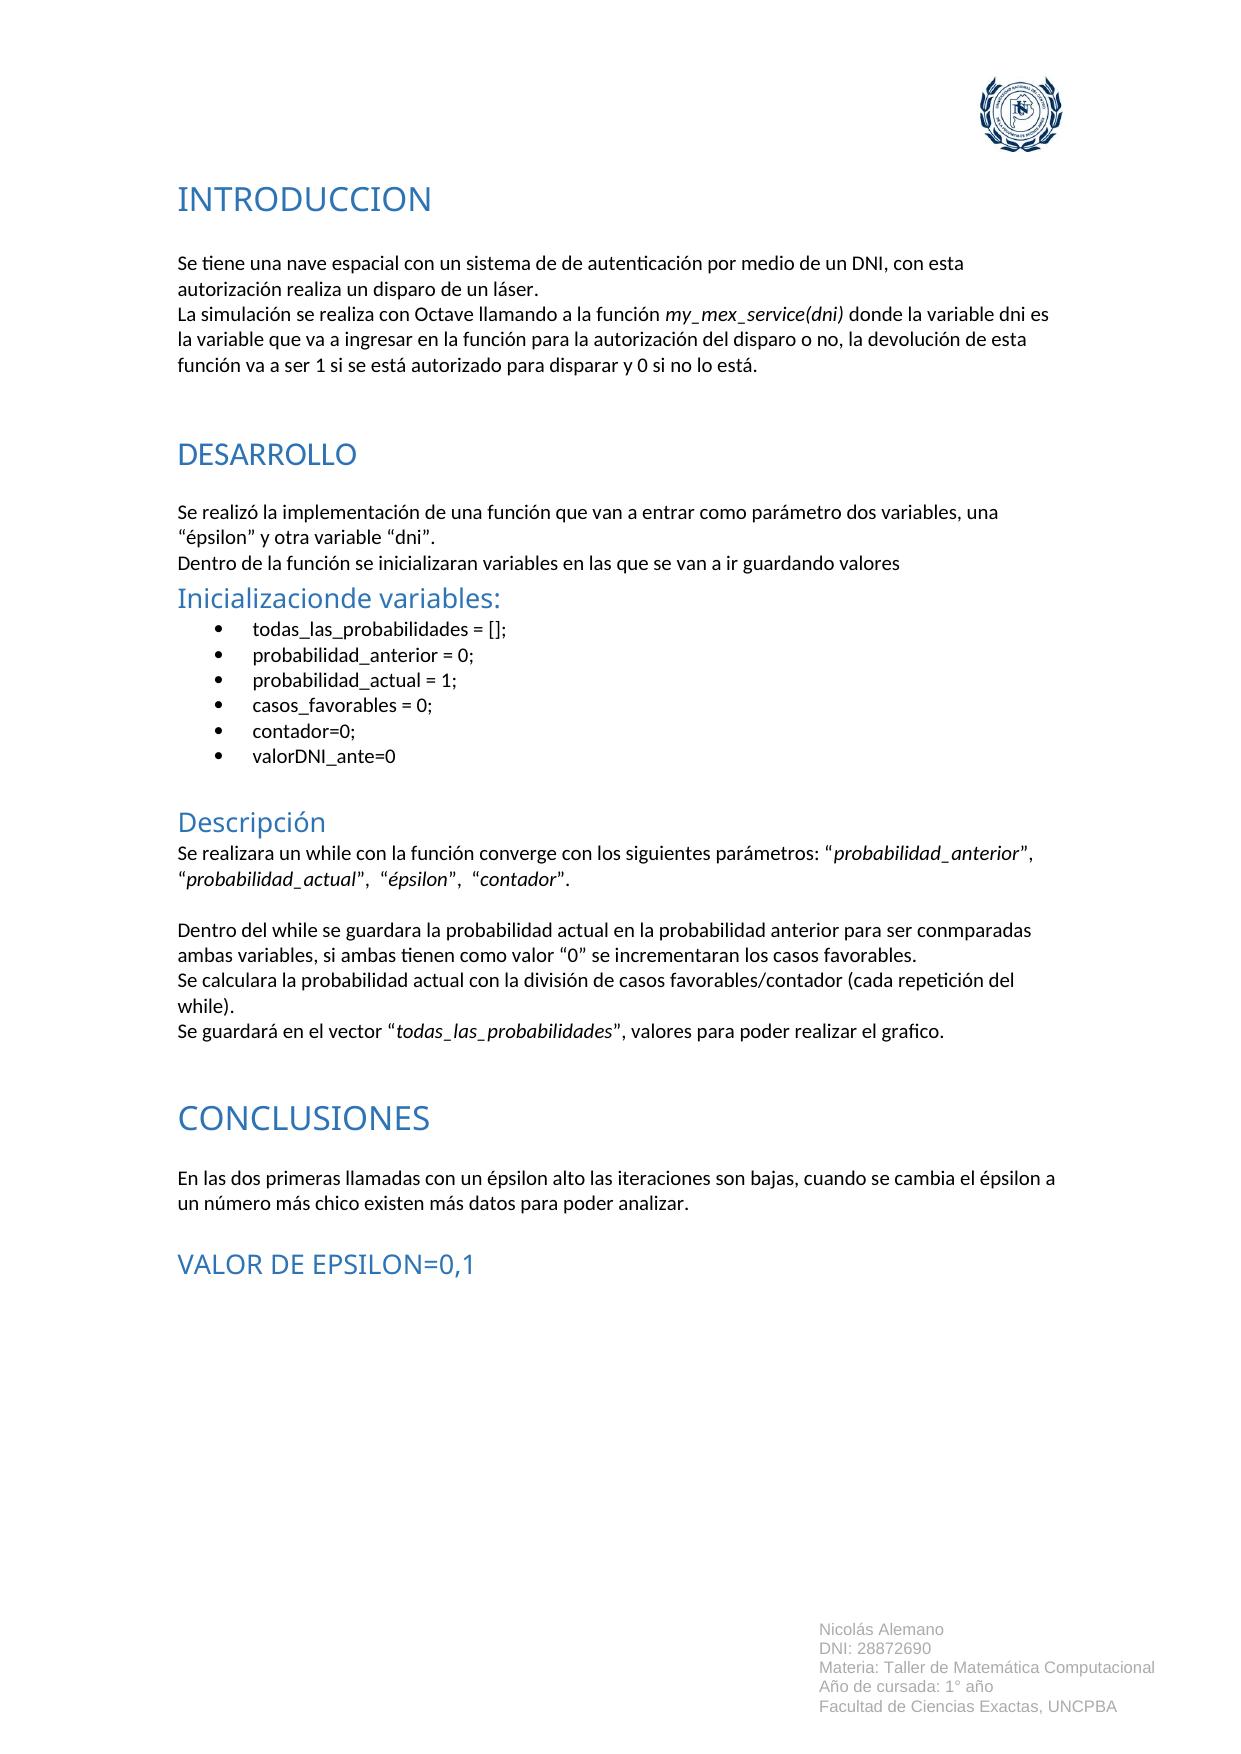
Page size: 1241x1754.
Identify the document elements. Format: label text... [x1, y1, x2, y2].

list todas_las_probabilidades = []; [215, 616, 1063, 642]
text Se tiene una nave espacial con un sistema de de autenticación por medio de un DNI, con esta autorización realiza un disparo de un láser. [177, 250, 1063, 301]
text Se guardará en el vector “todas_las_probabilidades”, valores para poder realizar el grafico. [177, 1018, 1063, 1044]
list contador=0; [215, 718, 1063, 743]
text En las dos primeras llamadas con un épsilon alto las iteraciones son bajas, cuando se cambia el épsilon a un número más chico existen más datos para poder analizar. [177, 1165, 1063, 1216]
text Dentro de la función se inicializaran variables en las que se van a ir guardando valores [177, 550, 1063, 575]
subtitle VALOR DE EPSILON=0,1 [177, 1246, 1063, 1282]
picture [980, 73, 1064, 152]
text Se realizó la implementación de una función que van a entrar como parámetro dos variables, una “épsilon” y otra variable “dni”. [177, 499, 1063, 550]
text Dentro del while se guardara la probabilidad actual en la probabilidad anterior para ser conmparadas ambas variables, si ambas tienen como valor “0” se incrementaran los casos favorables. [177, 917, 1063, 968]
text Se calculara la probabilidad actual con la división de casos favorables/contador (cada repetición del while). [177, 968, 1063, 1018]
subtitle Inicializacionde variables: [177, 579, 1063, 616]
subtitle INTRODUCCION [177, 176, 1063, 222]
list valorDNI_ante=0 [215, 743, 1063, 769]
list probabilidad_anterior = 0; [215, 642, 1063, 667]
subtitle DESARROLLO [177, 433, 1063, 474]
list casos_favorables = 0; [215, 693, 1063, 718]
subtitle Descripción [177, 804, 1063, 841]
list probabilidad_actual = 1; [215, 667, 1063, 693]
text La simulación se realiza con Octave llamando a la función my_mex_service(dni) donde la variable dni es la variable que va a ingresar en la función para la autorización del disparo o no, la devolución de esta función va a ser 1 si se está autorizado para disparar y 0 si no lo está. [177, 301, 1063, 377]
text Se realizara un while con la función converge con los siguientes parámetros: “probabilidad_anterior”, “probabilidad_actual”, “épsilon”, “contador”. [177, 841, 1063, 891]
subtitle CONCLUSIONES [177, 1094, 1063, 1140]
